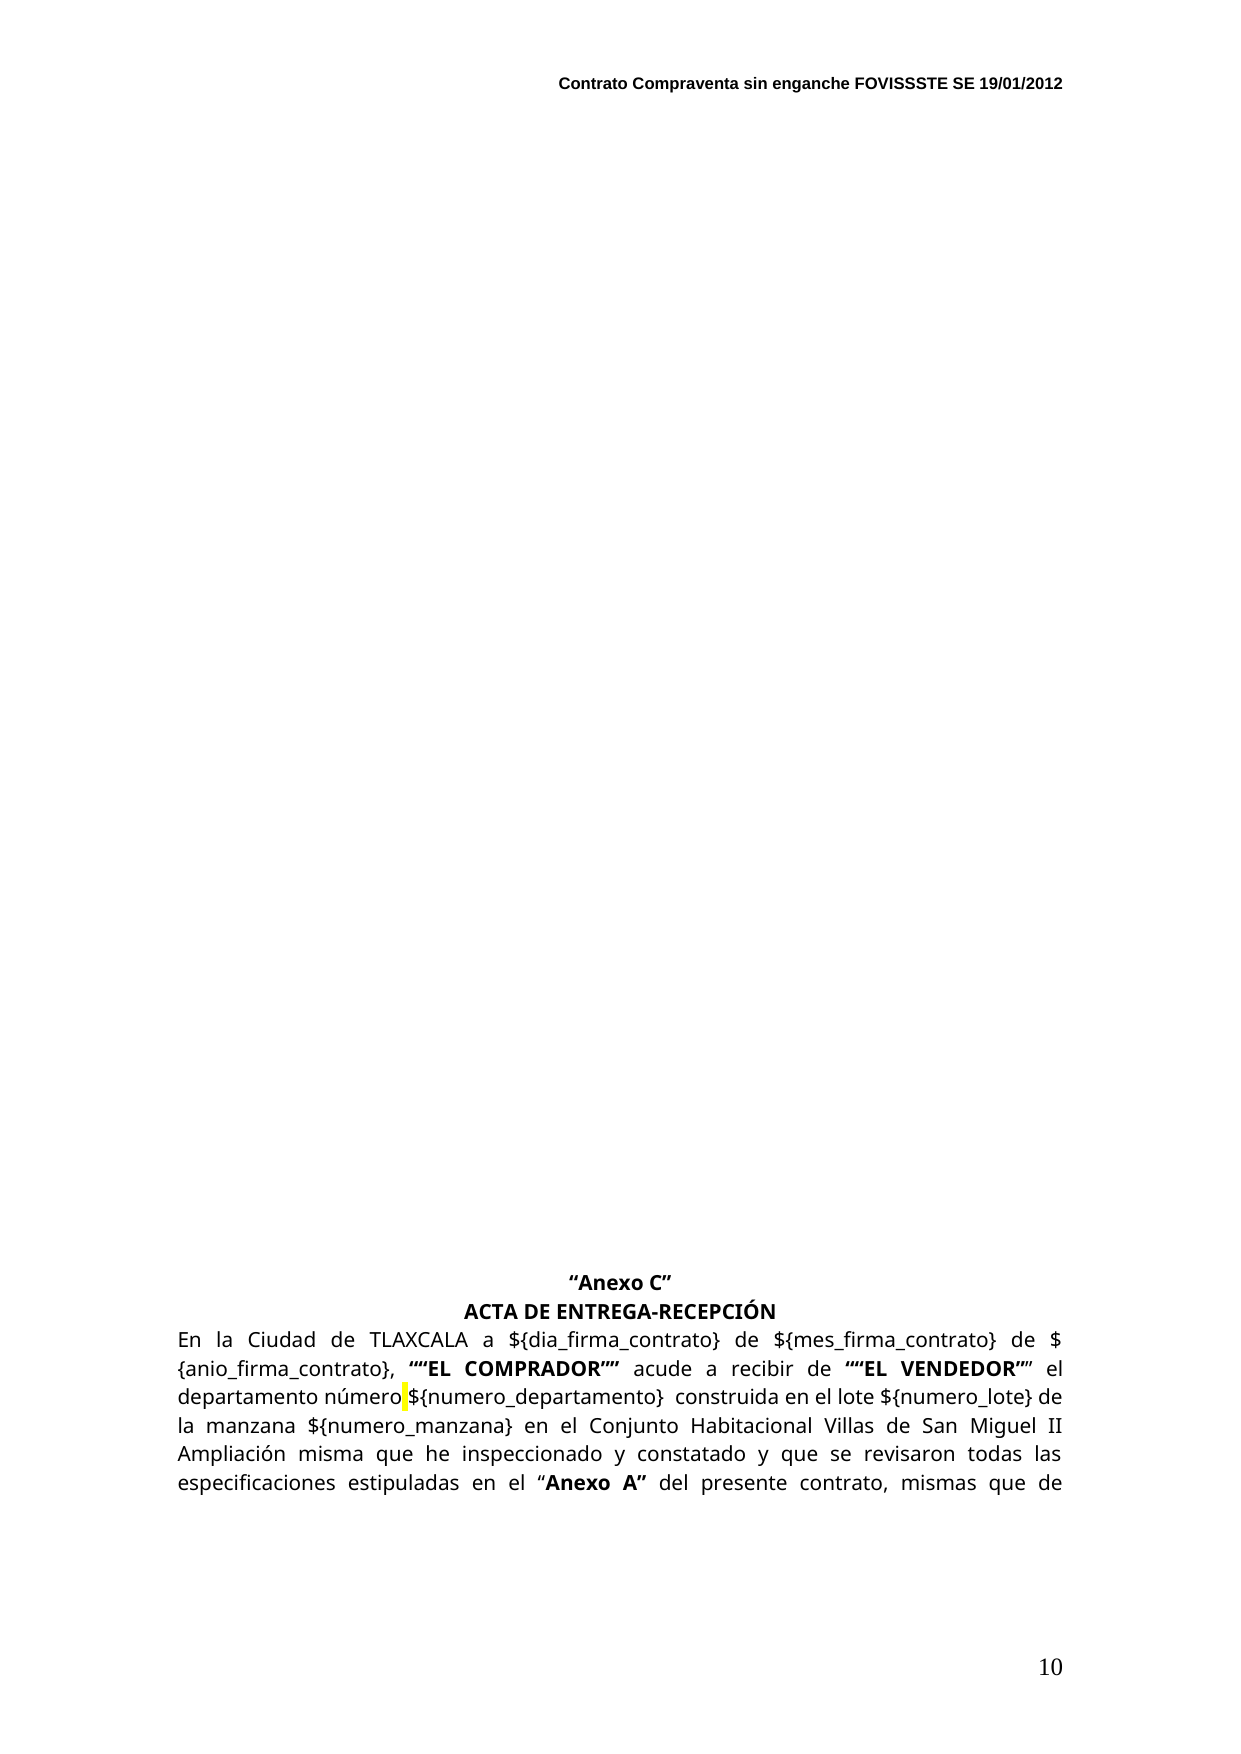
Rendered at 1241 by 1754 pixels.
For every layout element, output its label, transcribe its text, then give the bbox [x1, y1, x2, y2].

text ACTA DE ENTREGA-RECEPCIÓN [177, 1297, 1063, 1325]
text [177, 1325, 1063, 1496]
text “Anexo C” [177, 1268, 1063, 1297]
